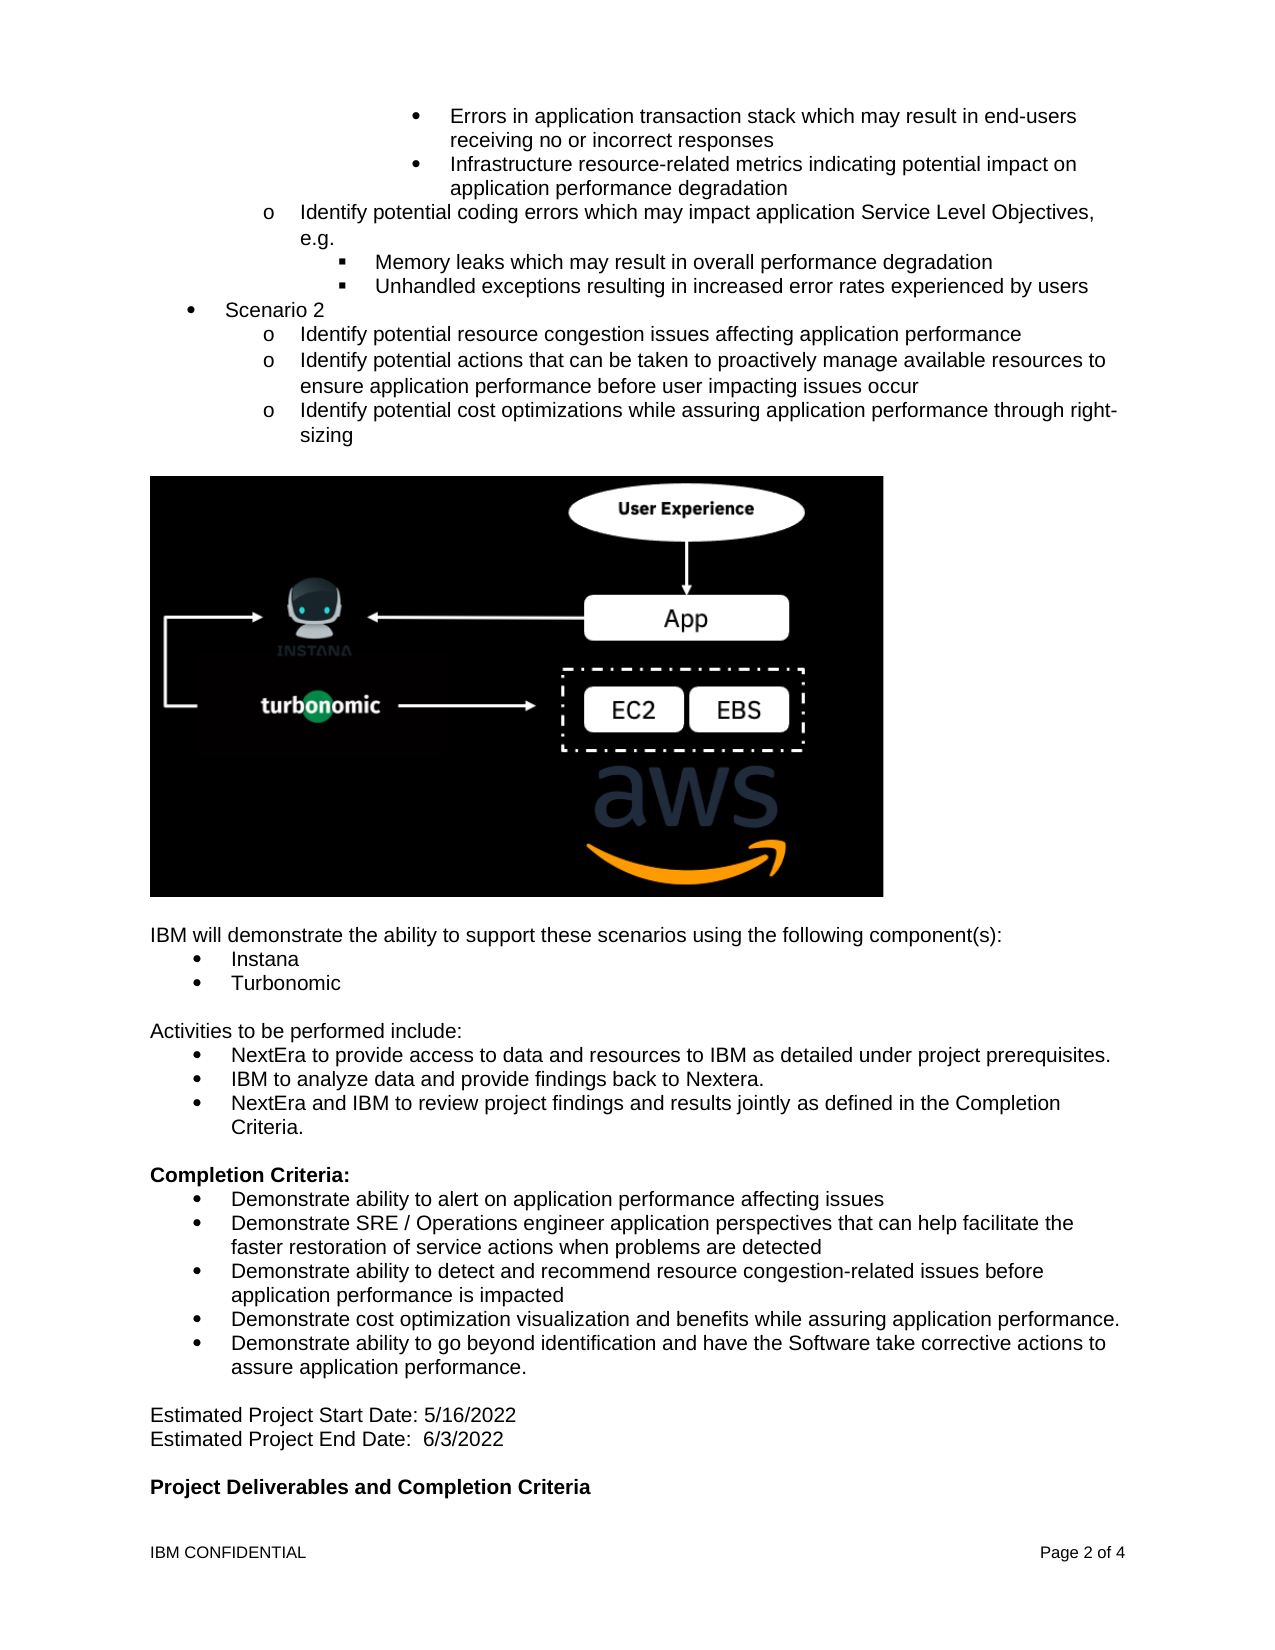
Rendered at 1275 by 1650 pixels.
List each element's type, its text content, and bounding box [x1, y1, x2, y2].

list NextEra to provide access to data and resources to IBM as detailed under project prerequisites. [193, 1043, 1125, 1067]
list Identify potential cost optimizations while assuring application performance through right-sizing [262, 397, 1125, 447]
list Identify potential coding errors which may impact application Service Level Objectives, e.g. [262, 200, 1125, 249]
list Instana [193, 947, 1125, 971]
picture [150, 476, 884, 897]
list Demonstrate ability to detect and recommend resource congestion-related issues before application performance is impacted [193, 1259, 1125, 1307]
list Identify potential actions that can be taken to proactively manage available resources to ensure application performance before user impacting issues occur [262, 348, 1125, 397]
list Turbonomic [193, 971, 1125, 995]
list NextEra and IBM to review project findings and results jointly as defined in the Completion Criteria. [193, 1091, 1125, 1139]
list Demonstrate SRE / Operations engineer application perspectives that can help facilitate the faster restoration of service actions when problems are detected [193, 1211, 1125, 1259]
list Demonstrate ability to go beyond identification and have the Software take corrective actions to assure application performance. [193, 1331, 1125, 1379]
text Estimated Project End Date: 6/3/2022 [150, 1427, 1125, 1451]
list Identify potential resource congestion issues affecting application performance [262, 322, 1125, 348]
list Memory leaks which may result in overall performance degradation [337, 249, 1125, 274]
text IBM will demonstrate the ability to support these scenarios using the following component(s): [150, 923, 1125, 947]
list Demonstrate ability to alert on application performance affecting issues [193, 1187, 1125, 1211]
list Demonstrate cost optimization visualization and benefits while assuring application performance. [193, 1307, 1125, 1331]
list Errors in application transaction stack which may result in end-users receiving no or incorrect responses [412, 104, 1125, 152]
text Project Deliverables and Completion Criteria [150, 1475, 1125, 1499]
text Activities to be performed include: [150, 1019, 1125, 1043]
text Completion Criteria: [150, 1163, 1125, 1187]
list IBM to analyze data and provide findings back to Nextera. [193, 1067, 1125, 1091]
list Scenario 2 [187, 298, 1125, 322]
text Estimated Project Start Date: 5/16/2022 [150, 1403, 1125, 1427]
list Unhandled exceptions resulting in increased error rates experienced by users [337, 274, 1125, 298]
list Infrastructure resource-related metrics indicating potential impact on application performance degradation [412, 152, 1125, 200]
